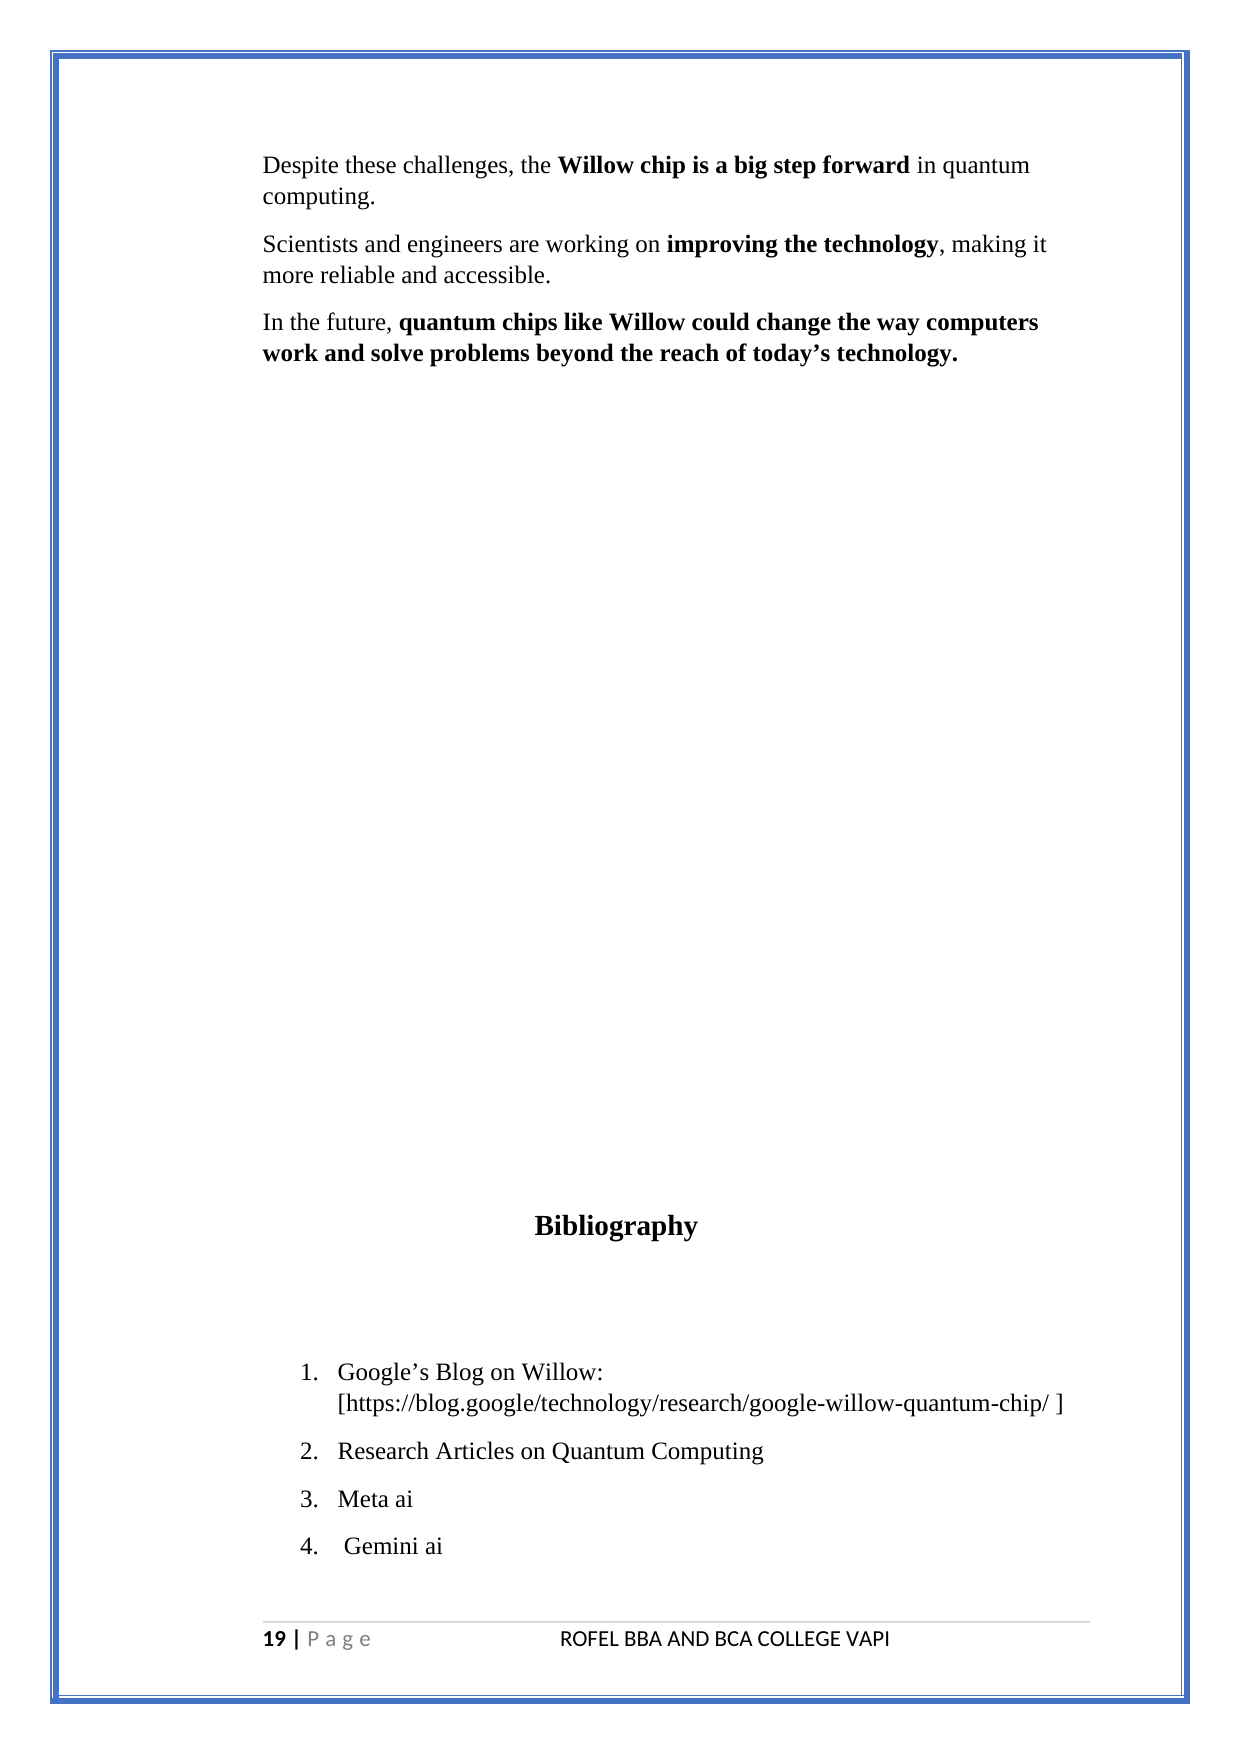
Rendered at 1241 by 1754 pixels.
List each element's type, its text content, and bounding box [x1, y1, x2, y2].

text Despite these challenges, the Willow chip is a big step forward in quantum computing. [262, 150, 1090, 210]
text Scientists and engineers are working on improving the technology, making it more reliable and accessible. [262, 229, 1090, 288]
list Gemini ai [300, 1531, 1090, 1560]
list Meta ai [300, 1484, 1090, 1512]
list Research Articles on Quantum Computing [300, 1436, 1090, 1465]
text Bibliography [262, 1208, 1090, 1242]
list Google’s Blog on Willow: [https://blog.google/technology/research/google-willow-quantum-chip/ ] [300, 1357, 1090, 1417]
text In the future, quantum chips like Willow could change the way computers work and solve problems beyond the reach of today’s technology. [262, 307, 1090, 367]
